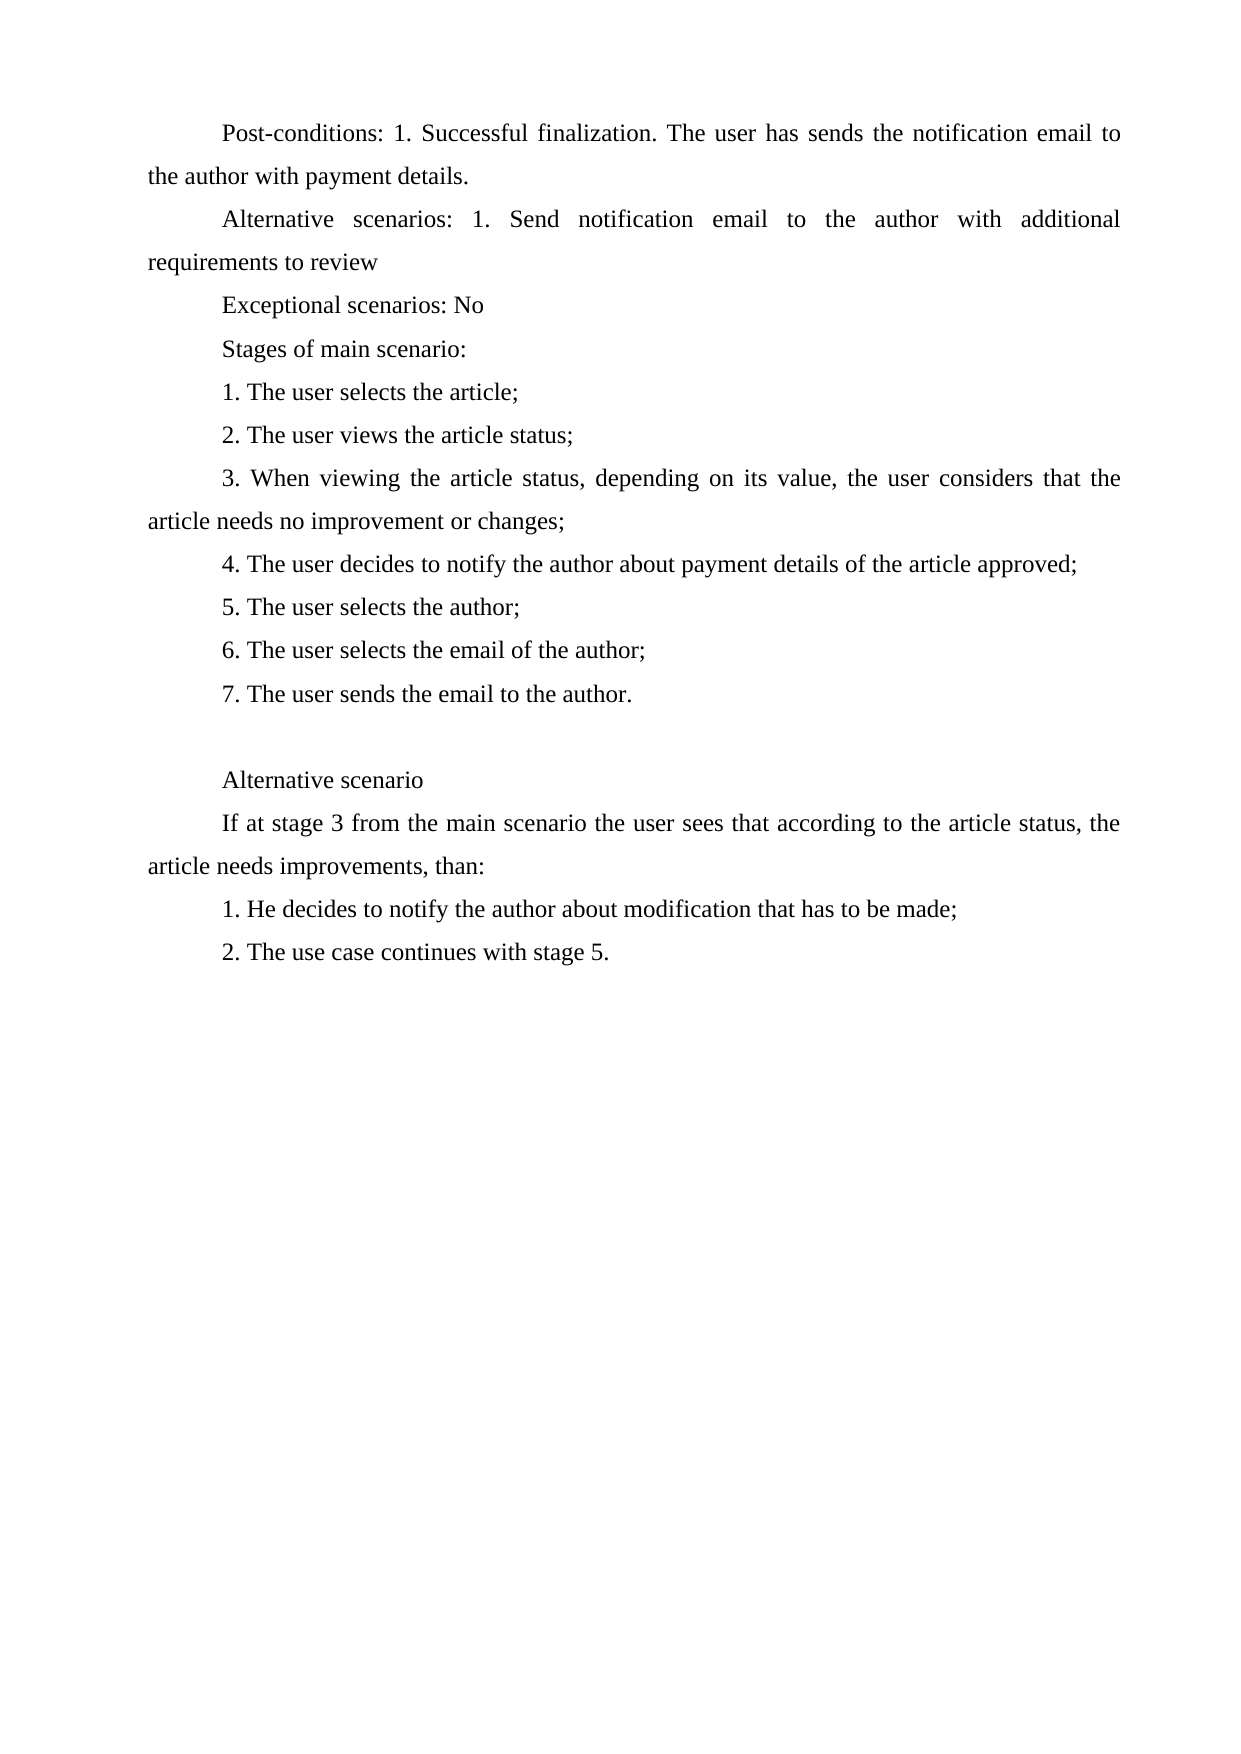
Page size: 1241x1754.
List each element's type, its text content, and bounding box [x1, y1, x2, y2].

text If at stage 3 from the main scenario the user sees that according to the article status, the article needs improvements, than: [148, 808, 1122, 880]
text 5. The user selects the author; [148, 592, 1122, 621]
text 3. When viewing the article status, depending on its value, the user considers that the article needs no improvement or changes; [148, 463, 1122, 535]
text Stages of main scenario: [148, 334, 1122, 362]
text Post-conditions: 1. Successful finalization. The user has sends the notification email to the author with payment details. [148, 118, 1122, 190]
text 6. The user selects the email of the author; [148, 636, 1122, 664]
text 7. The user sends the email to the author. [148, 679, 1122, 707]
text 1. The user selects the article; [148, 377, 1122, 406]
text 1. He decides to notify the author about modification that has to be made; [148, 894, 1122, 923]
text 2. The user views the article status; [148, 420, 1122, 449]
text Alternative scenario [148, 765, 1122, 794]
text Alternative scenarios: 1. Send notification email to the author with additional requirements to review [148, 204, 1122, 276]
text Exceptional scenarios: No [148, 291, 1122, 319]
text 4. The user decides to notify the author about payment details of the article approved; [148, 549, 1122, 578]
text 2. The use case continues with stage 5. [148, 937, 1122, 966]
